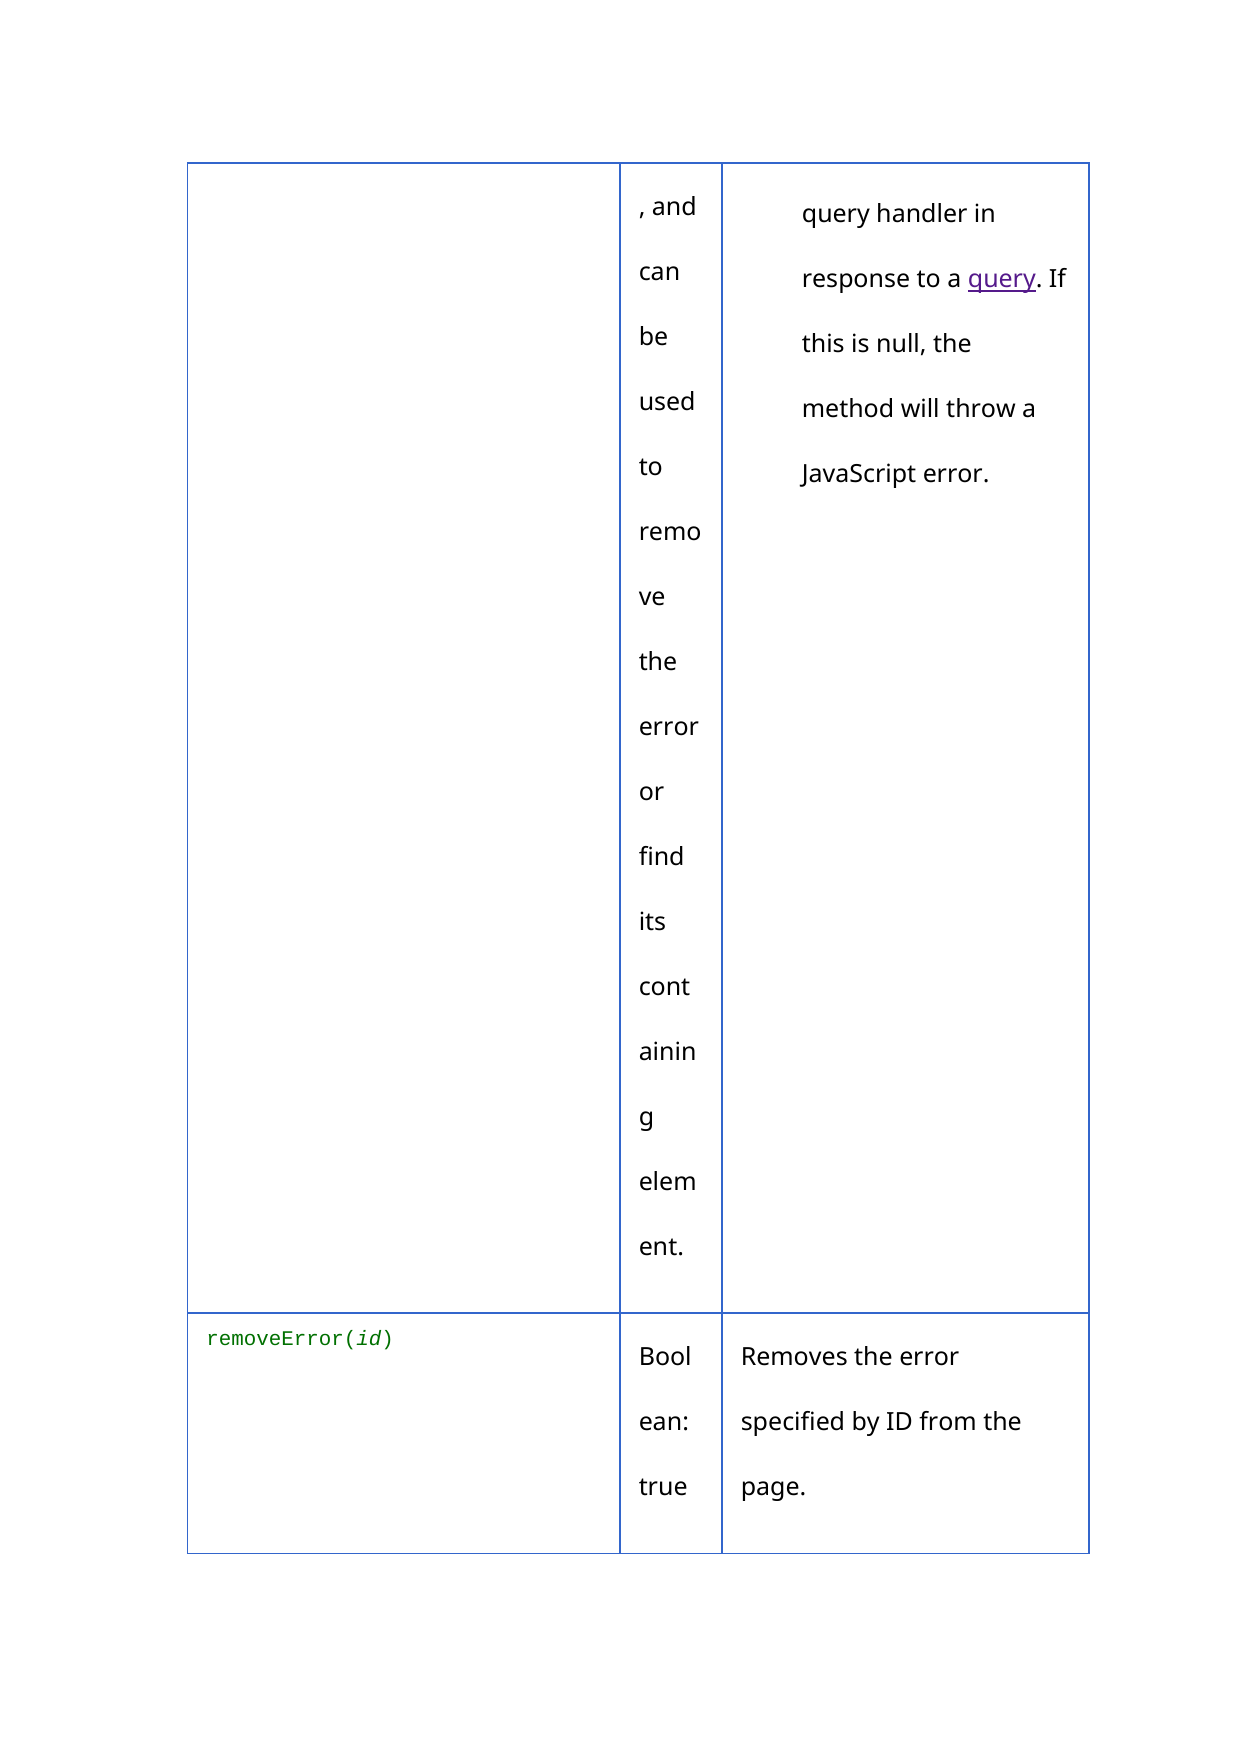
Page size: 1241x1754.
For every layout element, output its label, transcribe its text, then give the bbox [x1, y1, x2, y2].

table_cell removeError(id) [188, 1314, 619, 1553]
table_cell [188, 164, 619, 1312]
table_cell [621, 1314, 721, 1553]
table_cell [723, 164, 1088, 1312]
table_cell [723, 1314, 1088, 1553]
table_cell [621, 164, 721, 1312]
